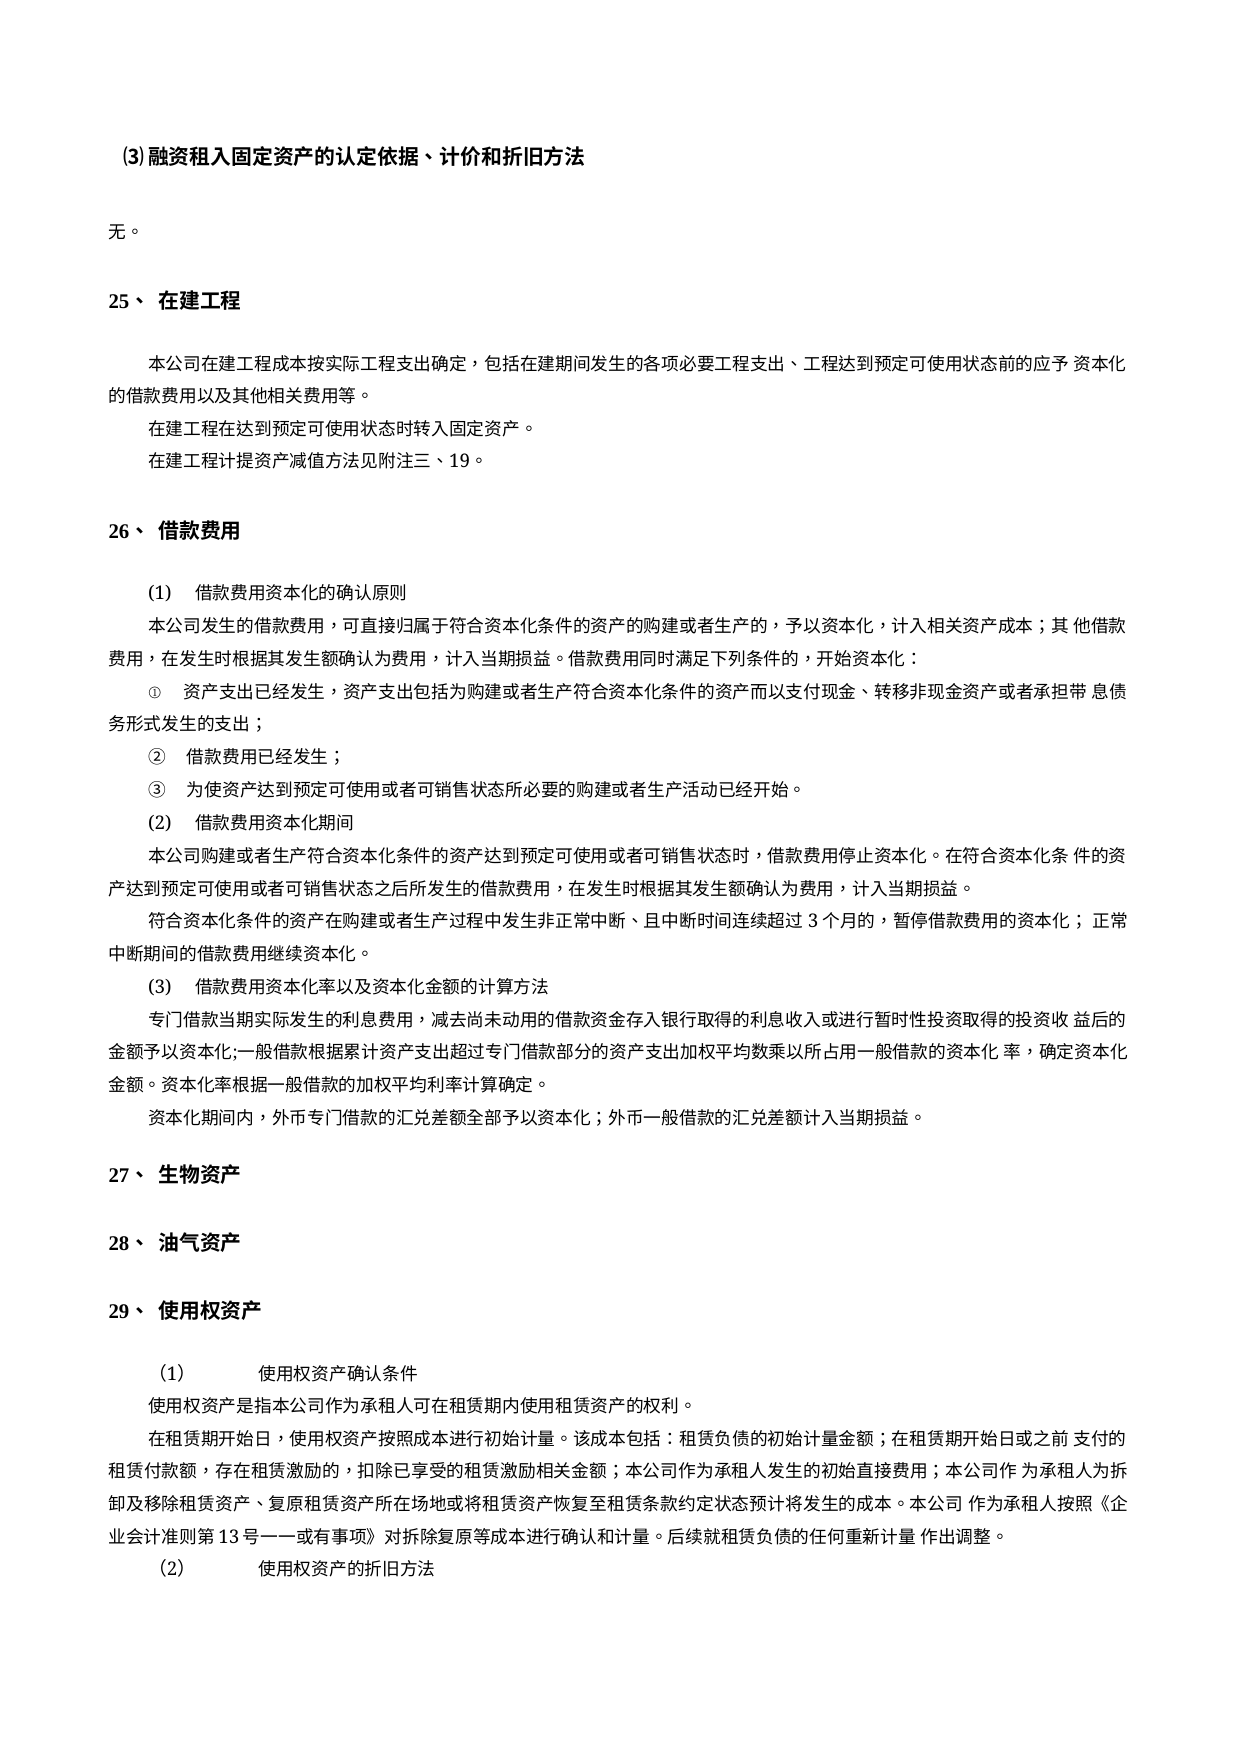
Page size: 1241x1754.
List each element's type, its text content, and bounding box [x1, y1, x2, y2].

subtitle 25、 在建工程 [108, 286, 1128, 315]
list 为使资产达到预定可使用或者可销售状态所必要的购建或者生产活动已经开始。 [108, 770, 1128, 803]
subtitle 29、 使用权资产 [108, 1296, 1128, 1325]
text 在建工程计提资产减值方法见附注三、19。 [108, 442, 1128, 474]
list 借款费用资本化率以及资本化金额的计算方法 [108, 967, 1128, 1000]
text 资本化期间内，外币专门借款的汇兑差额全部予以资本化；外币一般借款的汇兑差额计入当期损益。 [108, 1098, 1128, 1131]
text 本公司购建或者生产符合资本化条件的资产达到预定可使用或者可销售状态时，借款费用停止资本化。在符合资本化条 件的资产达到预定可使用或者可销售状态之后所发生的借款费用，在发生时根据其发生额确认为费用，计入当期损益。 [108, 836, 1128, 901]
text 使用权资产是指本公司作为承租人可在租赁期内使用租赁资产的权利。 [108, 1387, 1128, 1419]
list 借款费用资本化期间 [108, 803, 1128, 836]
text 专门借款当期实际发生的利息费用，减去尚未动用的借款资金存入银行取得的利息收入或进行暂时性投资取得的投资收 益后的金额予以资本化;一般借款根据累计资产支出超过专门借款部分的资产支出加权平均数乘以所占用一般借款的资本化 率，确定资本化金额。资本化率根据一般借款的加权平均利率计算确定。 [108, 1000, 1128, 1098]
text 在建工程在达到预定可使用状态时转入固定资产。 [108, 409, 1128, 442]
list 借款费用已经发生； [108, 737, 1128, 770]
text 本公司发生的借款费用，可直接归属于符合资本化条件的资产的购建或者生产的，予以资本化，计入相关资产成本；其 他借款费用，在发生时根据其发生额确认为费用，计入当期损益。借款费用同时满足下列条件的，开始资本化： [108, 606, 1128, 672]
subtitle ⑶融资租入固定资产的认定依据、计价和折旧方法 [108, 142, 1128, 170]
subtitle 27、 生物资产 [108, 1160, 1128, 1189]
text （1） 使用权资产确认条件 [108, 1354, 1128, 1387]
text 符合资本化条件的资产在购建或者生产过程中发生非正常中断、且中断时间连续超过3个月的，暂停借款费用的资本化； 正常中断期间的借款费用继续资本化。 [108, 901, 1128, 967]
text 无。 [108, 212, 1128, 245]
text 在租赁期开始日，使用权资产按照成本进行初始计量。该成本包括：租赁负债的初始计量金额；在租赁期开始日或之前 支付的租赁付款额，存在租赁激励的，扣除已享受的租赁激励相关金额；本公司作为承租人发生的初始直接费用；本公司作 为承租人为拆卸及移除租赁资产、复原租赁资产所在场地或将租赁资产恢复至租赁条款约定状态预计将发生的成本。本公司 作为承租人按照《企业会计准则第13号一一或有事项》对拆除复原等成本进行确认和计量。后续就租赁负债的任何重新计量 作出调整。 [108, 1419, 1128, 1549]
subtitle 28、 油气资产 [108, 1228, 1128, 1257]
subtitle 26、 借款费用 [108, 516, 1128, 544]
list 资产支出已经发生，资产支出包括为购建或者生产符合资本化条件的资产而以支付现金、转移非现金资产或者承担带 息债务形式发生的支出； [108, 672, 1128, 737]
text （2） 使用权资产的折旧方法 [108, 1549, 1128, 1582]
list 借款费用资本化的确认原则 [108, 573, 1128, 606]
text 本公司在建工程成本按实际工程支出确定，包括在建期间发生的各项必要工程支出、工程达到预定可使用状态前的应予 资本化的借款费用以及其他相关费用等。 [108, 344, 1128, 409]
